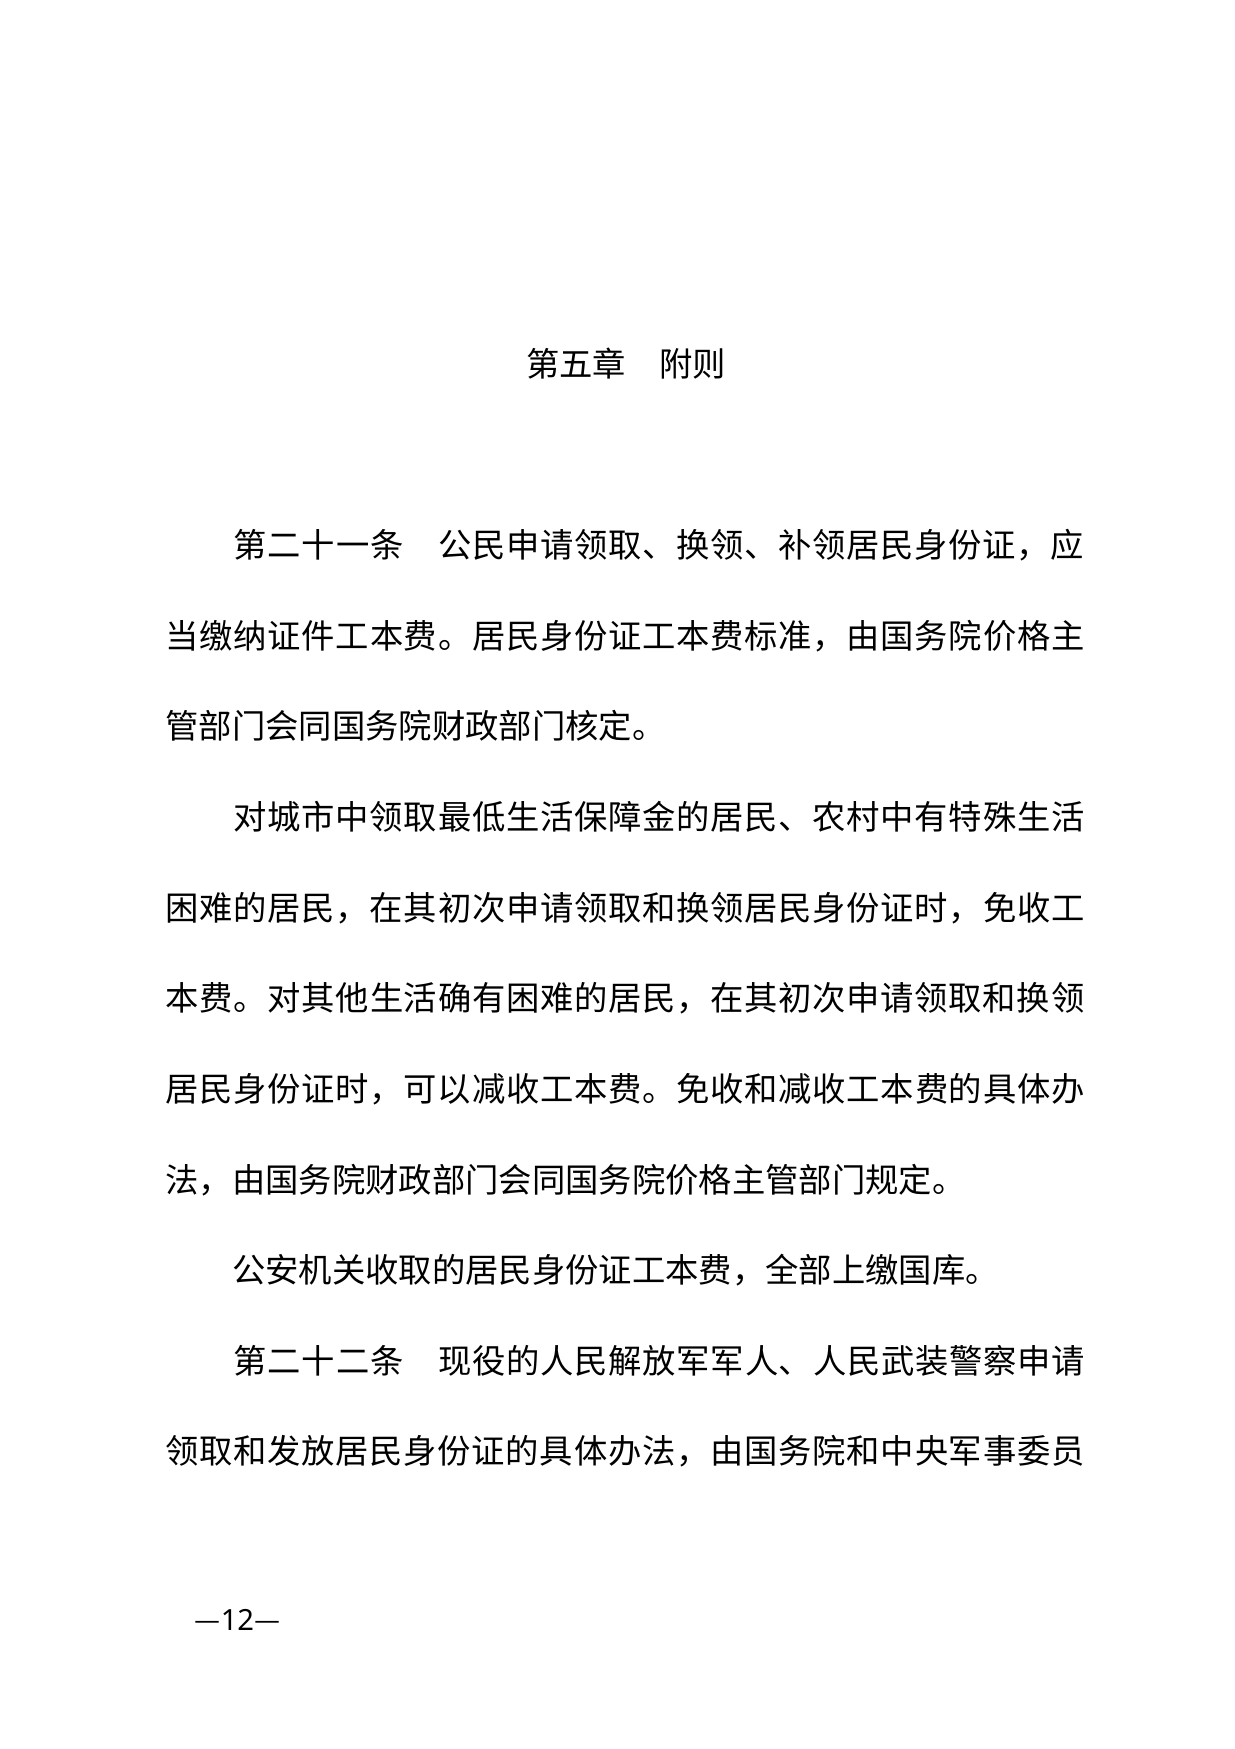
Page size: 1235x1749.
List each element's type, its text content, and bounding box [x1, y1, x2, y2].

text 第二十一条 公民申请领取、换领、补领居民身份证，应当缴纳证件工本费。居民身份证工本费标准，由国务院价格主管部门会同国务院财政部门核定。 [165, 498, 1087, 770]
text 对城市中领取最低生活保障金的居民、农村中有特殊生活困难的居民，在其初次申请领取和换领居民身份证时，免收工本费。对其他生活确有困难的居民，在其初次申请领取和换领居民身份证时，可以减收工本费。免收和减收工本费的具体办法，由国务院财政部门会同国务院价格主管部门规定。 [165, 770, 1087, 1223]
text 第五章 附则 [165, 317, 1087, 407]
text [165, 1313, 1087, 1495]
text 公安机关收取的居民身份证工本费，全部上缴国库。 [165, 1223, 1087, 1313]
